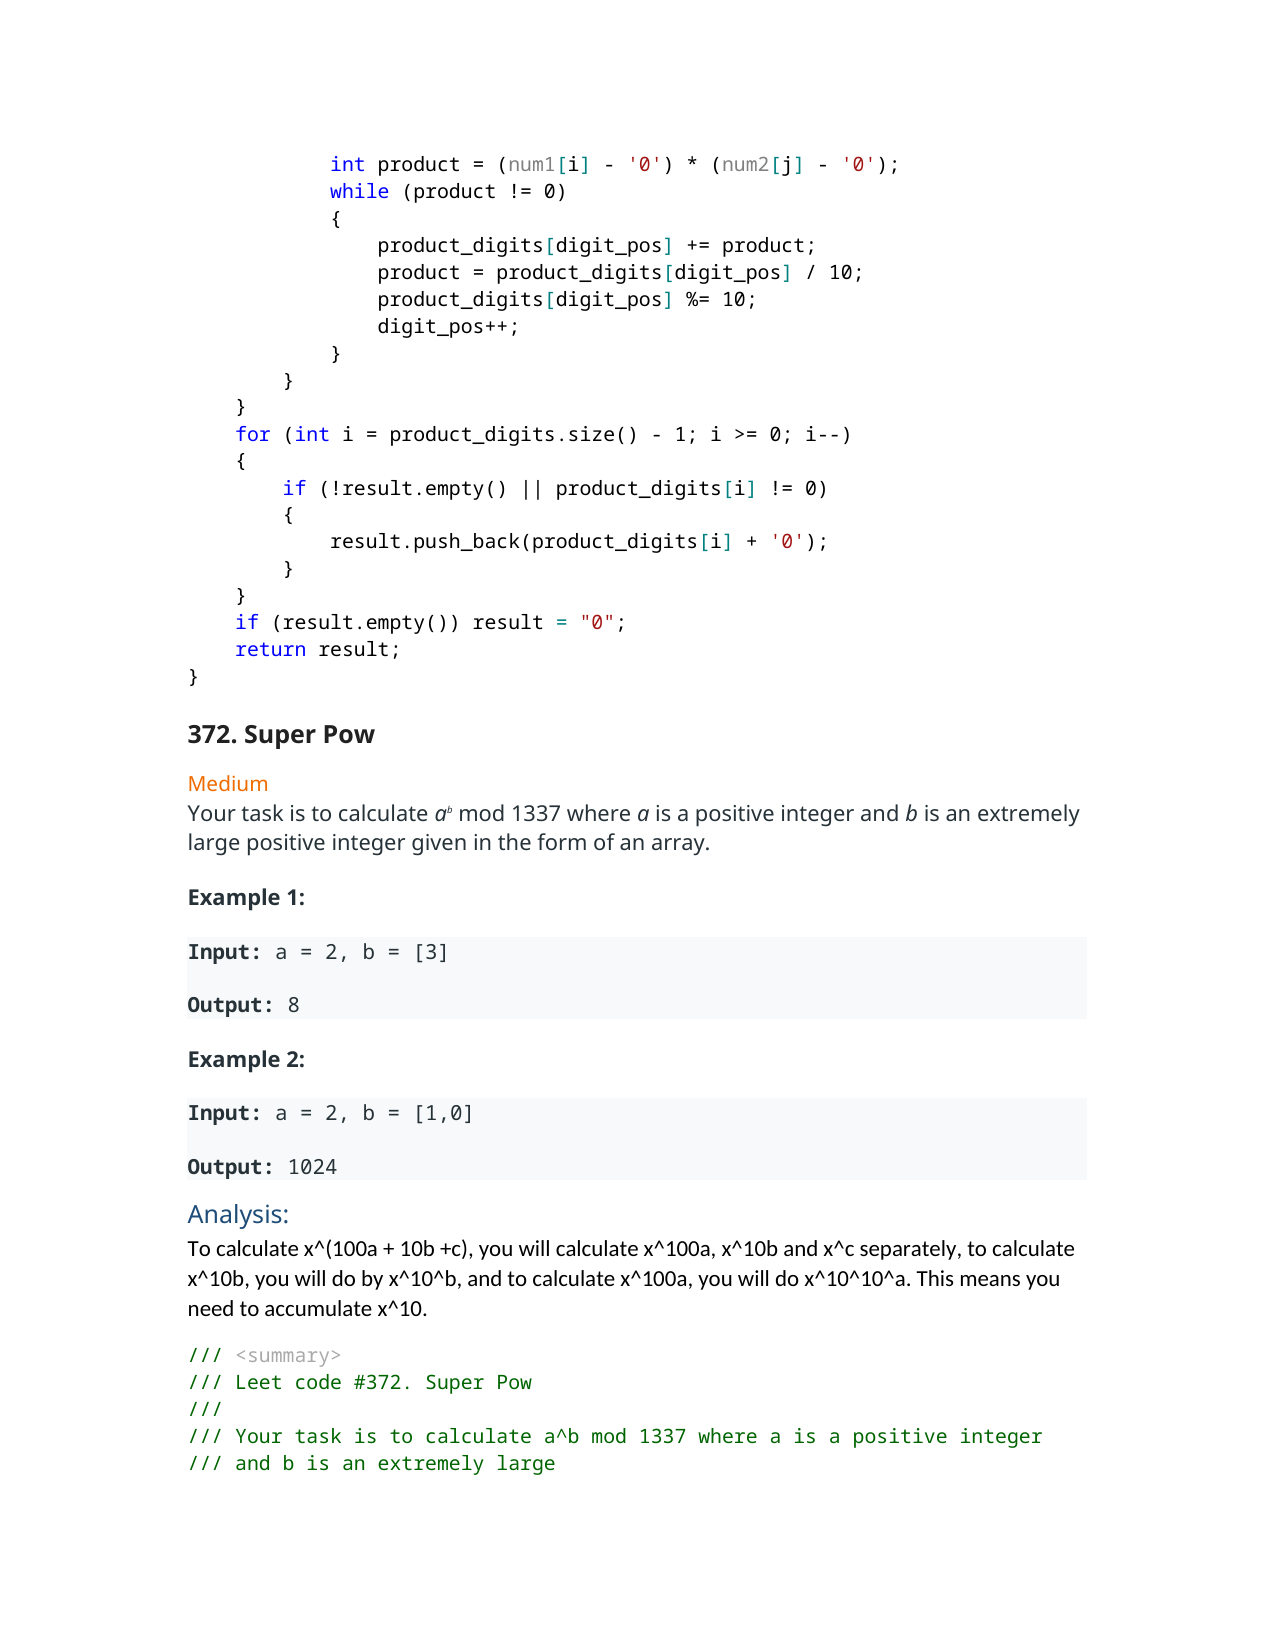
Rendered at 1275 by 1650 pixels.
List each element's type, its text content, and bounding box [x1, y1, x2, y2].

text if (!result.empty() || product_digits[i] != 0) [187, 474, 1087, 501]
text /// and b is an extremely large [187, 1449, 1087, 1476]
text } [187, 366, 1087, 393]
text To calculate x^(100a + 10b +c), you will calculate x^100a, x^10b and x^c separately, to calculate x^10b, you will do by x^10^b, and to calculate x^100a, you will do x^10^10^a. This means you need to accumulate x^10. [187, 1234, 1087, 1322]
text } [187, 555, 1087, 582]
subtitle 372. Super Pow [187, 717, 1087, 751]
text { [187, 204, 1087, 231]
text /// Leet code #372. Super Pow [187, 1368, 1087, 1395]
text { [187, 501, 1087, 528]
text Output: 1024 [187, 1152, 1087, 1180]
text } [187, 339, 1087, 366]
text } [187, 663, 1087, 689]
text /// [187, 1395, 1087, 1422]
text for (int i = product_digits.size() - 1; i >= 0; i--) [187, 420, 1087, 447]
text } [187, 393, 1087, 420]
text product = product_digits[digit_pos] / 10; [187, 258, 1087, 285]
text int product = (num1[i] - '0') * (num2[j] - '0'); [187, 150, 1087, 177]
text Your task is to calculate ab mod 1337 where a is a positive integer and b is an extremely large positive integer given in the form of an array. [187, 797, 1087, 857]
text product_digits[digit_pos] += product; [187, 231, 1087, 258]
text product_digits[digit_pos] %= 10; [187, 285, 1087, 312]
text Medium [187, 766, 1087, 797]
text result.push_back(product_digits[i] + '0'); [187, 528, 1087, 555]
text Example 2: [187, 1044, 1087, 1073]
text Input: a = 2, b = [3] [187, 937, 1087, 965]
text Example 1: [187, 882, 1087, 912]
text { [187, 447, 1087, 474]
text while (product != 0) [187, 177, 1087, 204]
text if (result.empty()) result = "0"; [187, 609, 1087, 636]
text Output: 8 [187, 990, 1087, 1019]
text digit_pos++; [187, 312, 1087, 339]
text Input: a = 2, b = [1,0] [187, 1098, 1087, 1127]
text /// <summary> [187, 1341, 1087, 1368]
text return result; [187, 636, 1087, 663]
subtitle Analysis: [187, 1197, 1087, 1231]
text /// Your task is to calculate a^b mod 1337 where a is a positive integer [187, 1422, 1087, 1449]
text } [187, 582, 1087, 609]
